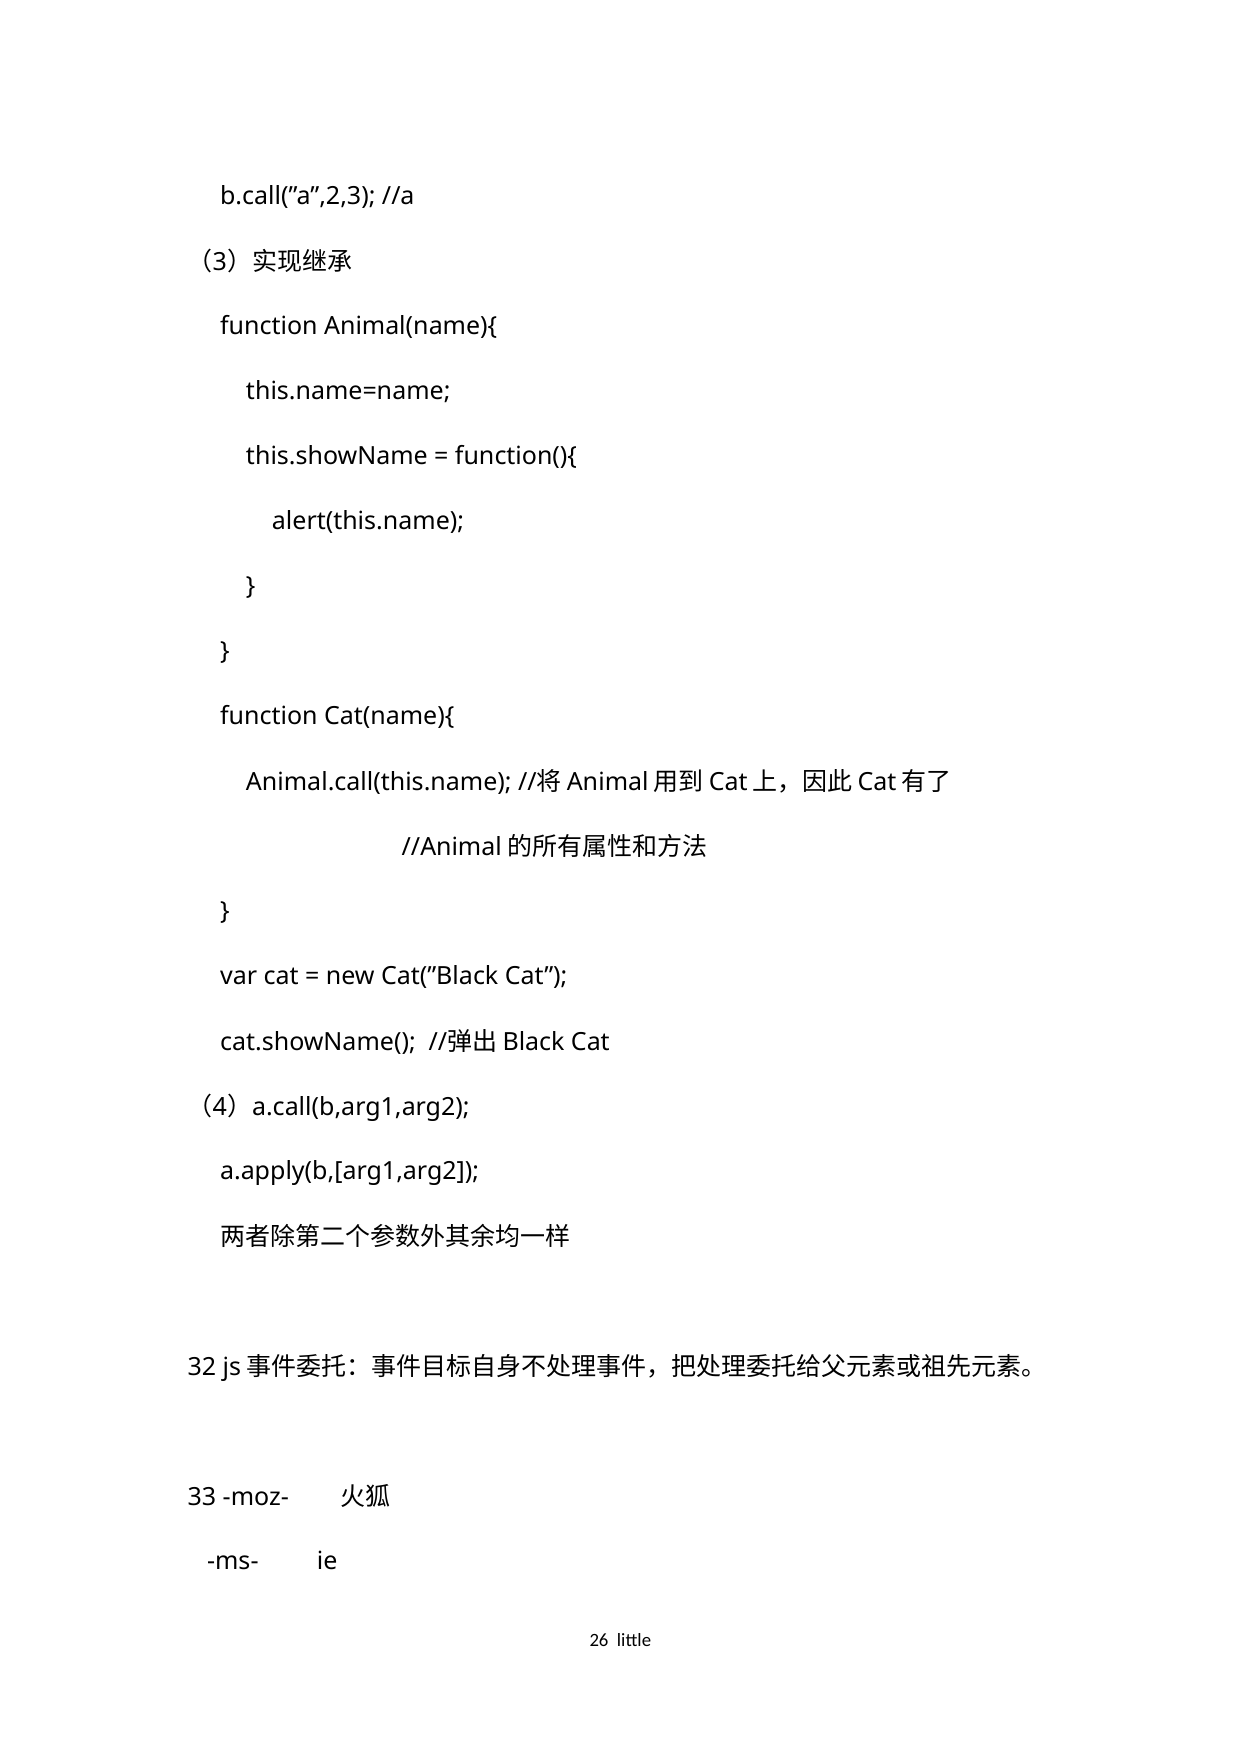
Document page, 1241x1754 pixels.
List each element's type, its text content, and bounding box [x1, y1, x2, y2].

text b.call(”a”,2,3); //a [187, 162, 1053, 227]
text -ms- ie [187, 1527, 1053, 1592]
text this.showName = function(){ [187, 422, 1053, 487]
text function Cat(name){ [187, 682, 1053, 747]
text var cat = new Cat(”Black Cat”); [187, 942, 1053, 1007]
text function Animal(name){ [187, 292, 1053, 357]
text 32 js事件委托：事件目标自身不处理事件，把处理委托给父元素或祖先元素。 [187, 1332, 1053, 1397]
text Animal.call(this.name); //将Animal用到Cat上，因此Cat有了 [187, 747, 1053, 812]
text } [187, 617, 1053, 682]
text this.name=name; [187, 357, 1053, 422]
text } [187, 552, 1053, 617]
text a.apply(b,[arg1,arg2]); [187, 1137, 1053, 1202]
list 实现继承 [187, 227, 1053, 292]
text //Animal的所有属性和方法 [187, 812, 1053, 877]
text } [187, 877, 1053, 942]
list a.call(b,arg1,arg2); [187, 1072, 1053, 1137]
text cat.showName(); //弹出Black Cat [187, 1007, 1053, 1072]
text 两者除第二个参数外其余均一样 [187, 1202, 1053, 1267]
text alert(this.name); [187, 487, 1053, 552]
text 33 -moz- 火狐 [187, 1462, 1053, 1527]
